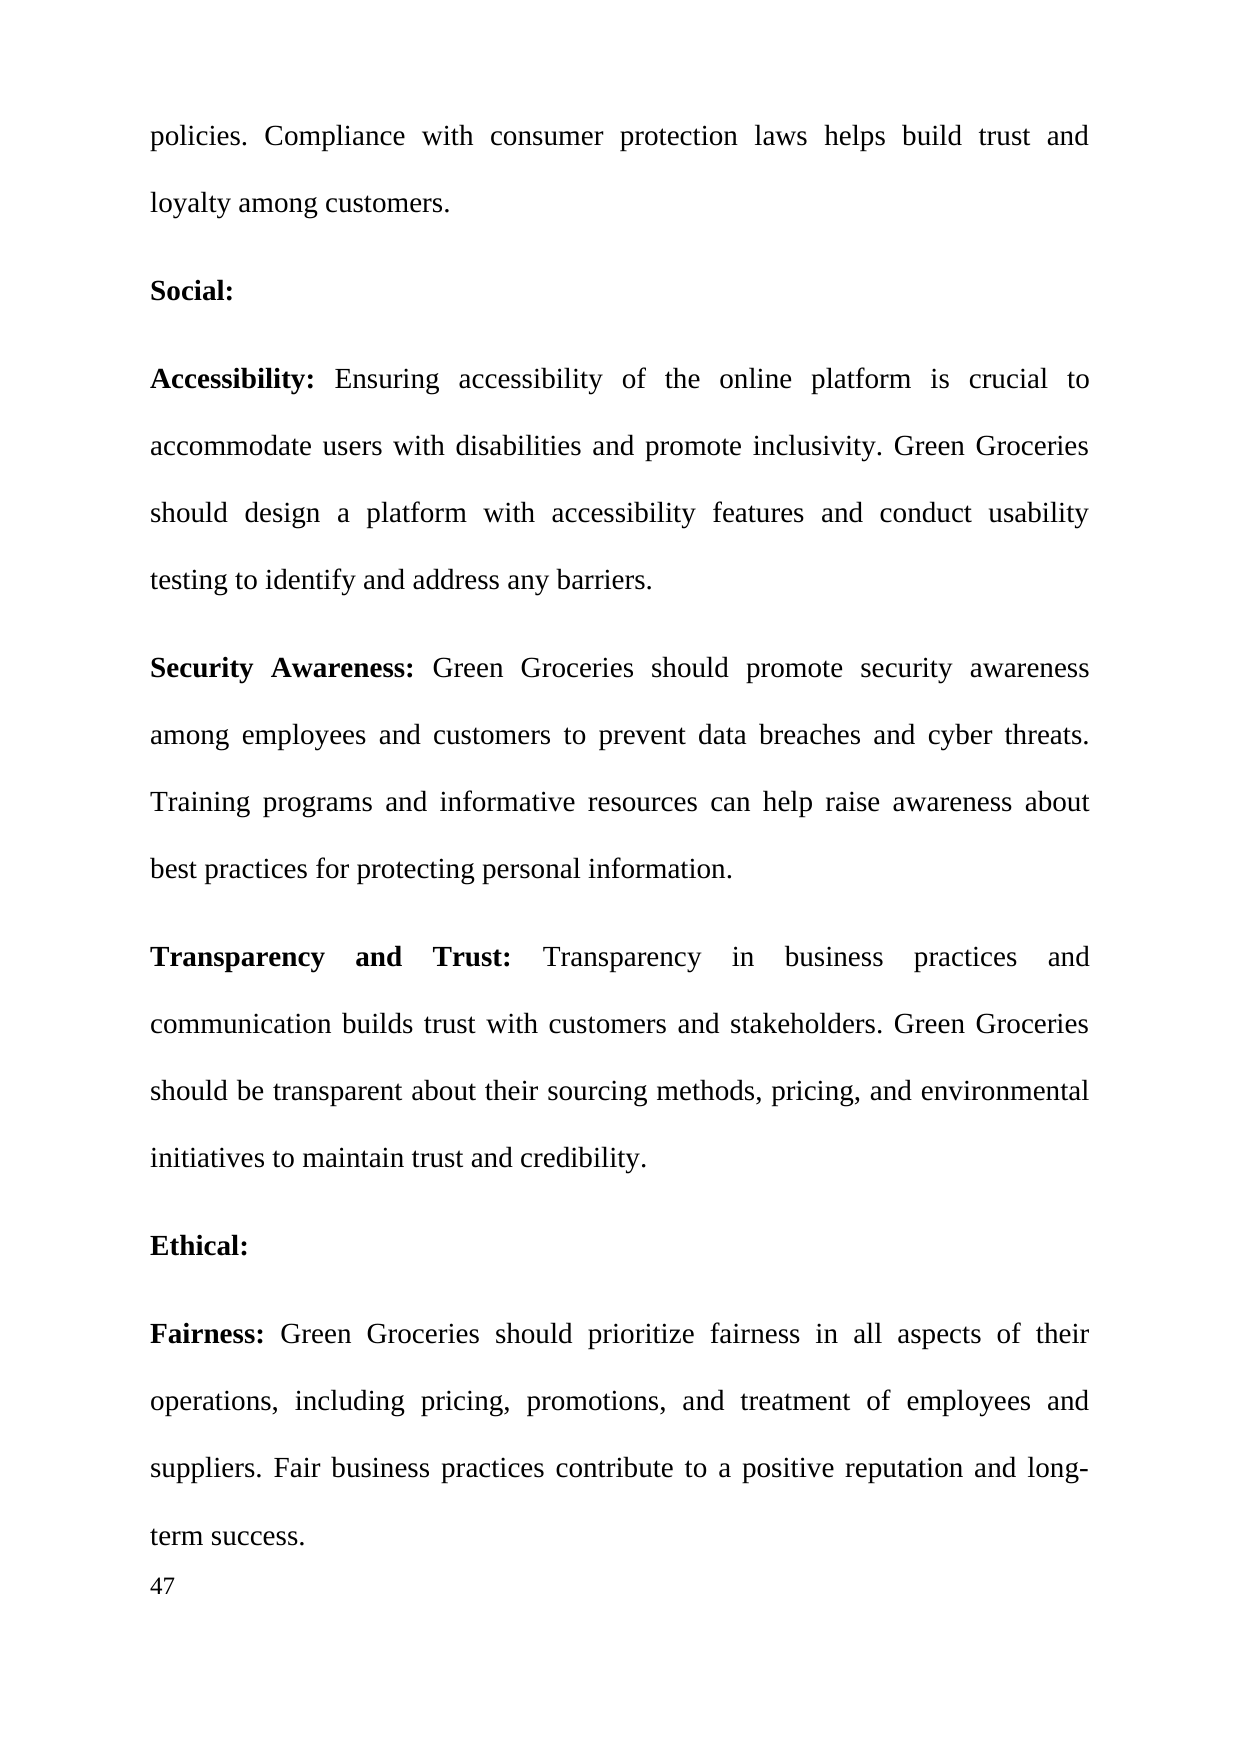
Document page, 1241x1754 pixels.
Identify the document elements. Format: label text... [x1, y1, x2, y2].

text Transparency and Trust: Transparency in business practices and communication builds trust with customers and stakeholders. Green Groceries should be transparent about their sourcing methods, pricing, and environmental initiatives to maintain trust and credibility. [150, 939, 1090, 1174]
text Fairness: Green Groceries should prioritize fairness in all aspects of their operations, including pricing, promotions, and treatment of employees and suppliers. Fair business practices contribute to a positive reputation and long-term success. [150, 1316, 1090, 1551]
text Ethical: [150, 1228, 1090, 1262]
text Accessibility: Ensuring accessibility of the online platform is crucial to accommodate users with disabilities and promote inclusivity. Green Groceries should design a platform with accessibility features and conduct usability testing to identify and address any barriers. [150, 361, 1090, 596]
text Security Awareness: Green Groceries should promote security awareness among employees and customers to prevent data breaches and cyber threats. Training programs and informative resources can help raise awareness about best practices for protecting personal information. [150, 650, 1090, 885]
text Social: [150, 273, 1090, 307]
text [150, 118, 1090, 219]
